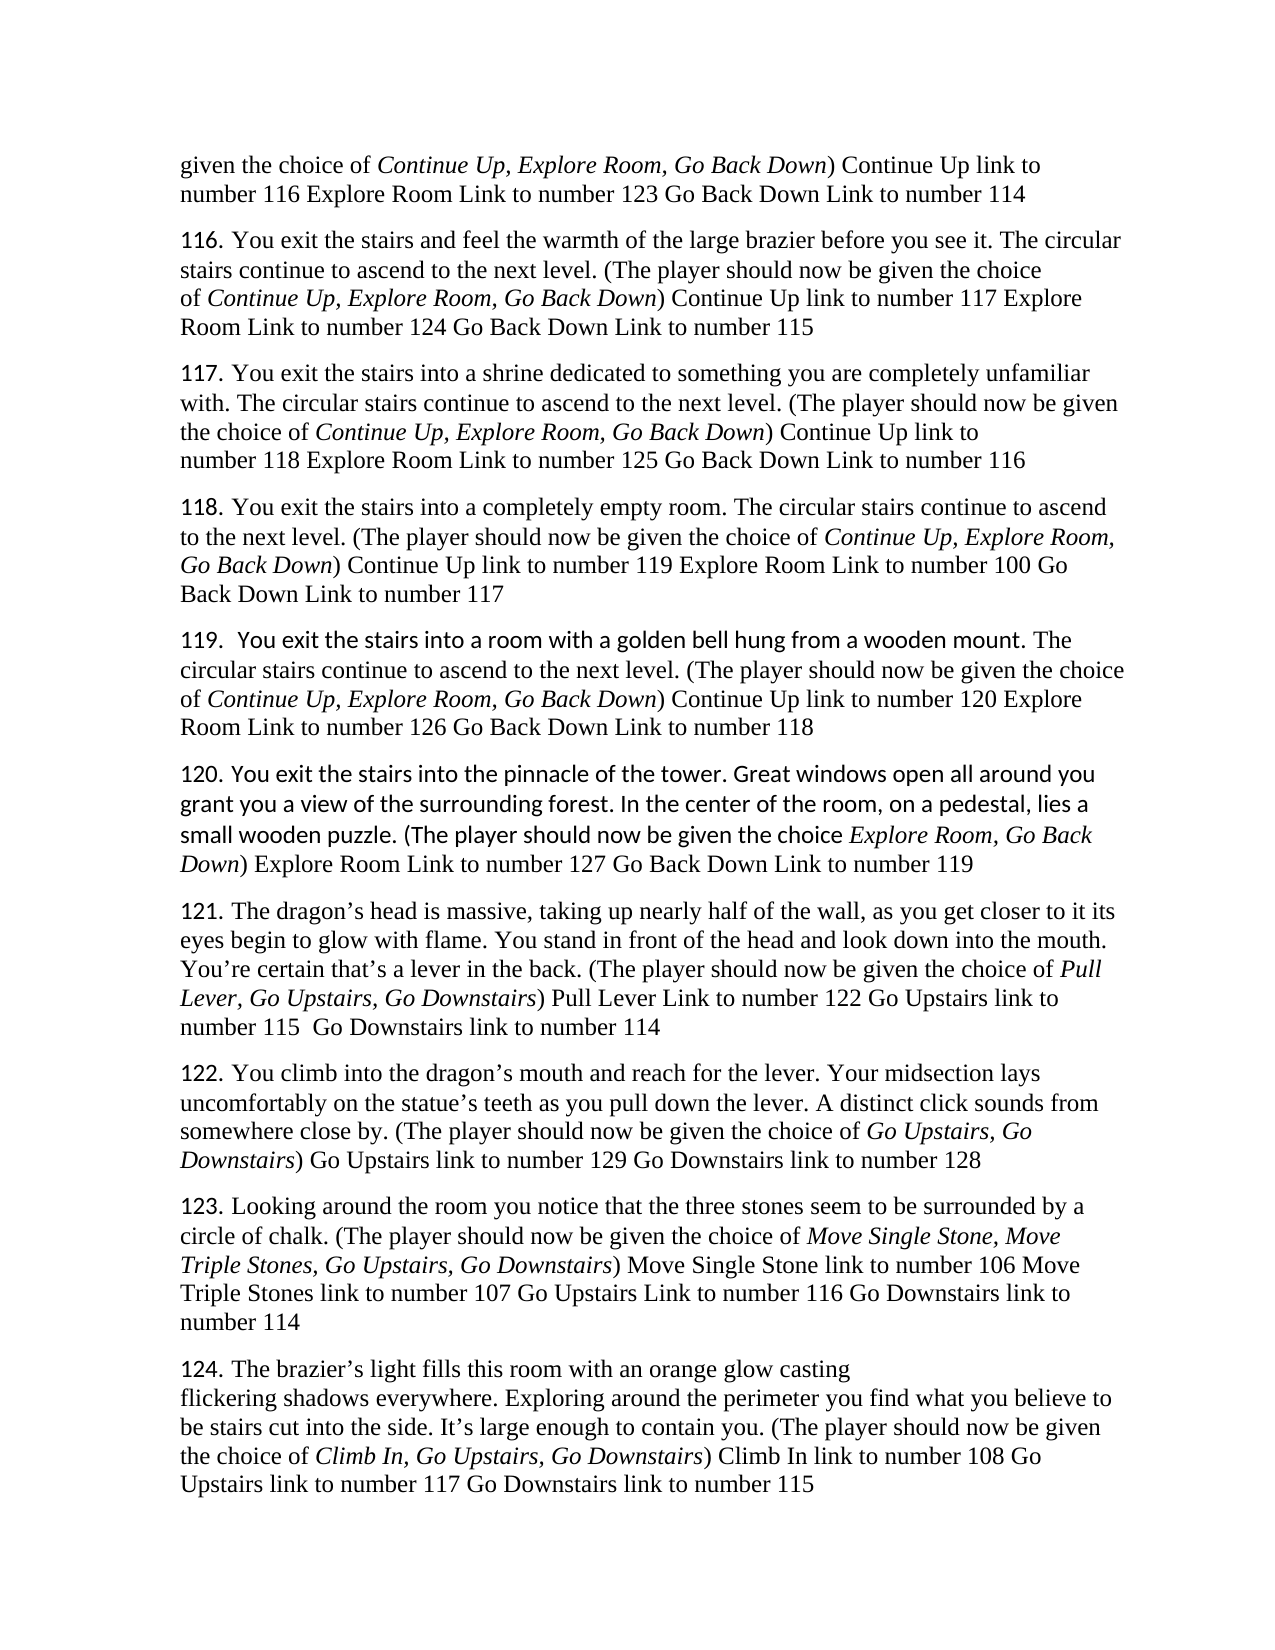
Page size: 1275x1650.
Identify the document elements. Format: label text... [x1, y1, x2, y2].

list You exit the stairs into a room with a golden bell hung from a wooden mount. The circular stairs continue to ascend to the next level. (The player should now be given the choice of Continue Up, Explore Room, Go Back Down) Continue Up link to number 120 Explore Room Link to number 126 Go Back Down Link to number 118 [180, 624, 1125, 741]
list You exit the stairs and feel the warmth of the large brazier before you see it. The circular stairs continue to ascend to the next level. (The player should now be given the choice of Continue Up, Explore Room, Go Back Down) Continue Up link to number 117 Explore Room Link to number 124 Go Back Down Link to number 115 [180, 224, 1125, 341]
list The brazier’s light fills this room with an orange glow casting flickering shadows everywhere. Exploring around the perimeter you find what you believe to be stairs cut into the side. It’s large enough to contain you. (The player should now be given the choice of Climb In, Go Upstairs, Go Downstairs) Climb In link to number 108 Go Upstairs link to number 117 Go Downstairs link to number 115 [180, 1353, 1125, 1498]
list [180, 150, 1125, 207]
list The dragon’s head is massive, taking up nearly half of the wall, as you get closer to it its eyes begin to glow with flame. You stand in front of the head and look down into the mouth. You’re certain that’s a lever in the back. (The player should now be given the choice of Pull Lever, Go Upstairs, Go Downstairs) Pull Lever Link to number 122 Go Upstairs link to number 115 Go Downstairs link to number 114 [180, 895, 1125, 1040]
list Looking around the room you notice that the three stones seem to be surrounded by a circle of chalk. (The player should now be given the choice of Move Single Stone, Move Triple Stones, Go Upstairs, Go Downstairs) Move Single Stone link to number 106 Move Triple Stones link to number 107 Go Upstairs Link to number 116 Go Downstairs link to number 114 [180, 1191, 1125, 1336]
list You exit the stairs into a shrine dedicated to something you are completely unfamiliar with. The circular stairs continue to ascend to the next level. (The player should now be given the choice of Continue Up, Explore Room, Go Back Down) Continue Up link to number 118 Explore Room Link to number 125 Go Back Down Link to number 116 [180, 358, 1125, 474]
list You climb into the dragon’s mouth and reach for the lever. Your midsection lays uncomfortably on the statue’s teeth as you pull down the lever. A distinct click sounds from somewhere close by. (The player should now be given the choice of Go Upstairs, Go Downstairs) Go Upstairs link to number 129 Go Downstairs link to number 128 [180, 1057, 1125, 1174]
list You exit the stairs into a completely empty room. The circular stairs continue to ascend to the next level. (The player should now be given the choice of Continue Up, Explore Room, Go Back Down) Continue Up link to number 119 Explore Room Link to number 100 Go Back Down Link to number 117 [180, 491, 1125, 608]
list You exit the stairs into the pinnacle of the tower. Great windows open all around you grant you a view of the surrounding forest. In the center of the room, on a pedestal, lies a small wooden puzzle. (The player should now be given the choice Explore Room, Go Back Down) Explore Room Link to number 127 Go Back Down Link to number 119 [180, 758, 1125, 878]
